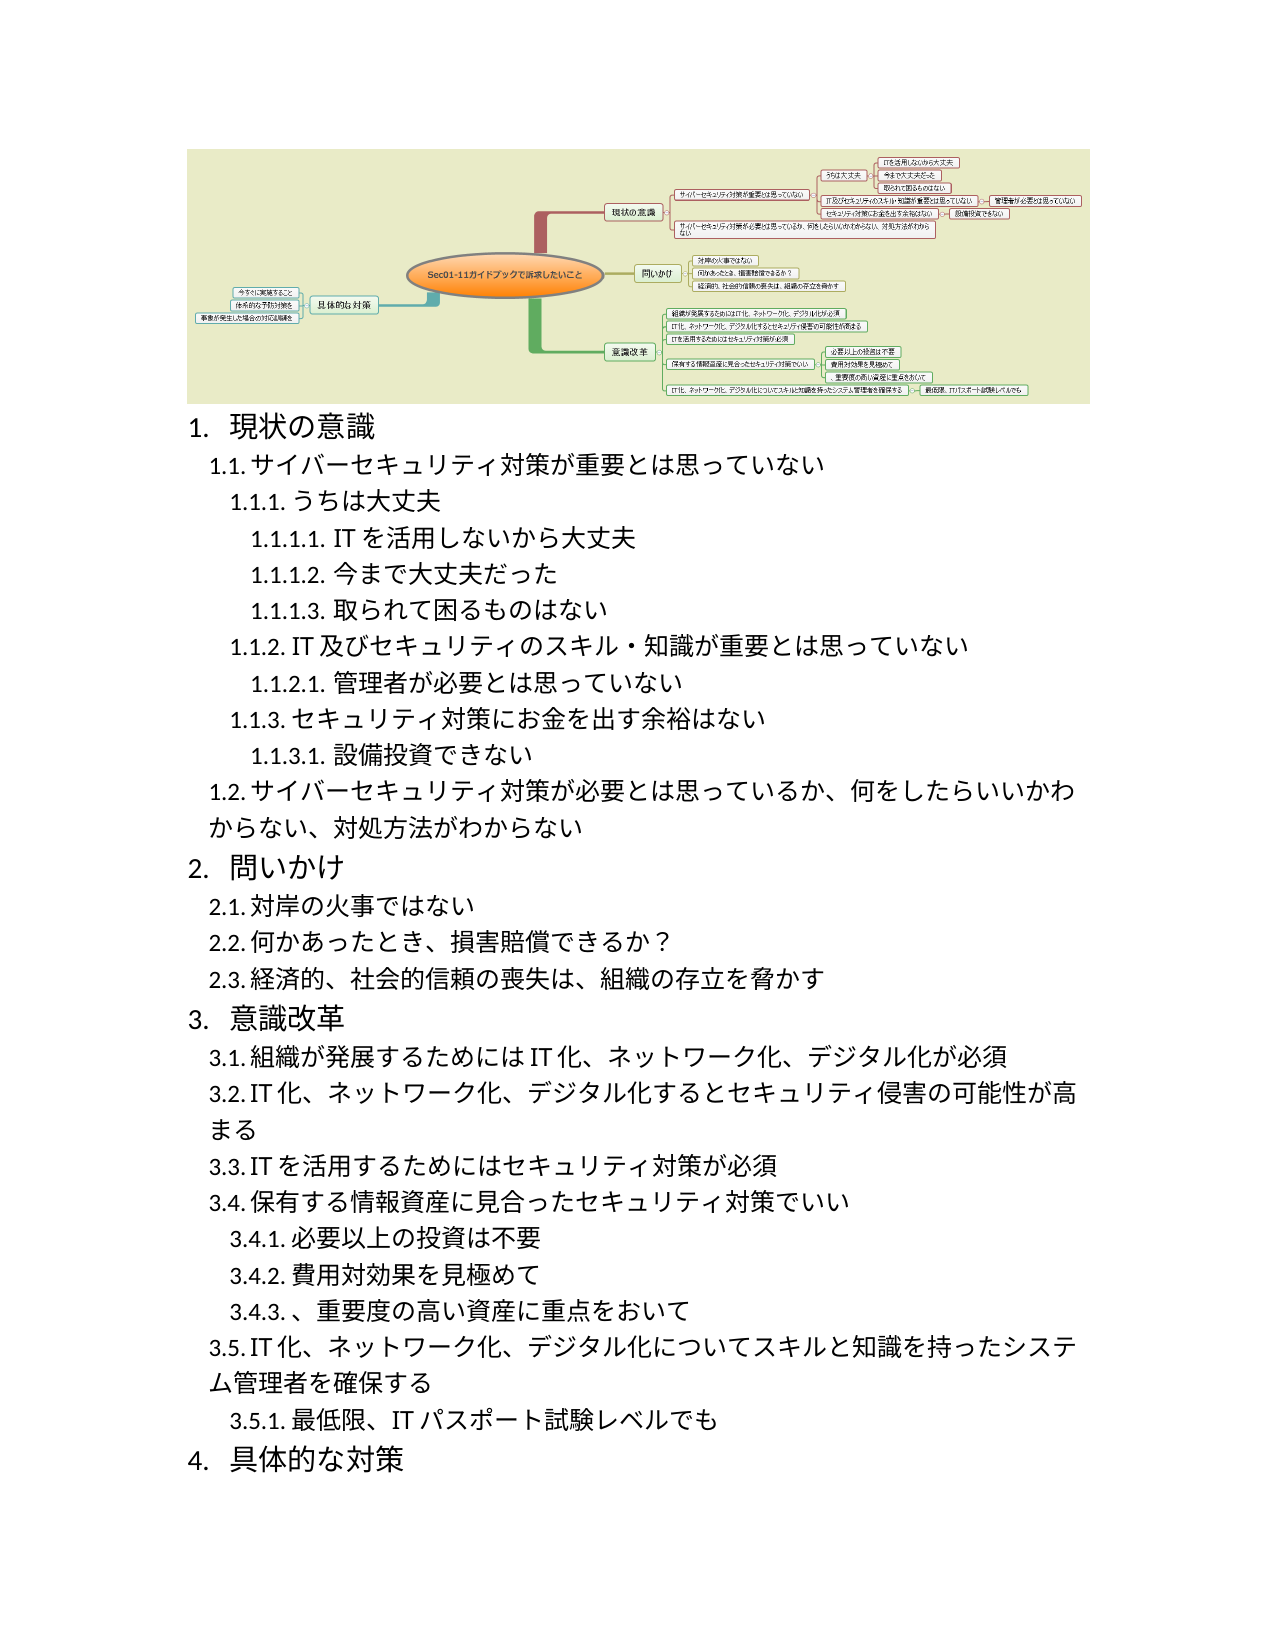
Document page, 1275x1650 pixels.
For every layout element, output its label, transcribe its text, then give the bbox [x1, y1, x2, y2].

subtitle サイバーセキュリティ対策が必要とは思っているか、何をしたらいいかわからない、対処方法がわからない [208, 772, 1087, 844]
subtitle 意識改革 [187, 995, 1087, 1038]
subtitle 対岸の火事ではない [208, 887, 1087, 923]
subtitle 何かあったとき、損害賠償できるか？ [208, 923, 1087, 959]
subtitle 、重要度の高い資産に重点をおいて [229, 1291, 1087, 1328]
subtitle IT化、ネットワーク化、デジタル化についてスキルと知識を持ったシステム管理者を確保する [208, 1328, 1087, 1400]
subtitle IT及びセキュリティのスキル・知識が重要とは思っていない [229, 627, 1087, 663]
subtitle 必要以上の投資は不要 [229, 1219, 1087, 1255]
subtitle 費用対効果を見極めて [229, 1255, 1087, 1291]
subtitle 保有する情報資産に見合ったセキュリティ対策でいい [208, 1183, 1087, 1219]
subtitle サイバーセキュリティ対策が重要とは思っていない [208, 446, 1087, 482]
subtitle 設備投資できない [250, 736, 1087, 772]
subtitle 組織が発展するためにはIT化、ネットワーク化、デジタル化が必須 [208, 1038, 1087, 1074]
subtitle ITを活用するためにはセキュリティ対策が必須 [208, 1146, 1087, 1183]
subtitle ITを活用しないから大丈夫 [250, 518, 1087, 554]
picture [187, 149, 1090, 404]
subtitle 今まで大丈夫だった [250, 554, 1087, 591]
subtitle 最低限、ITパスポート試験レベルでも [229, 1400, 1087, 1436]
subtitle 管理者が必要とは思っていない [250, 663, 1087, 699]
subtitle IT化、ネットワーク化、デジタル化するとセキュリティ侵害の可能性が高まる [208, 1074, 1087, 1146]
subtitle うちは大丈夫 [229, 482, 1087, 518]
subtitle 現状の意識 [187, 404, 1087, 446]
subtitle 具体的な対策 [187, 1436, 1087, 1479]
subtitle 問いかけ [187, 844, 1087, 887]
subtitle 取られて困るものはない [250, 591, 1087, 627]
subtitle 経済的、社会的信頼の喪失は、組織の存立を脅かす [208, 959, 1087, 995]
subtitle セキュリティ対策にお金を出す余裕はない [229, 699, 1087, 736]
